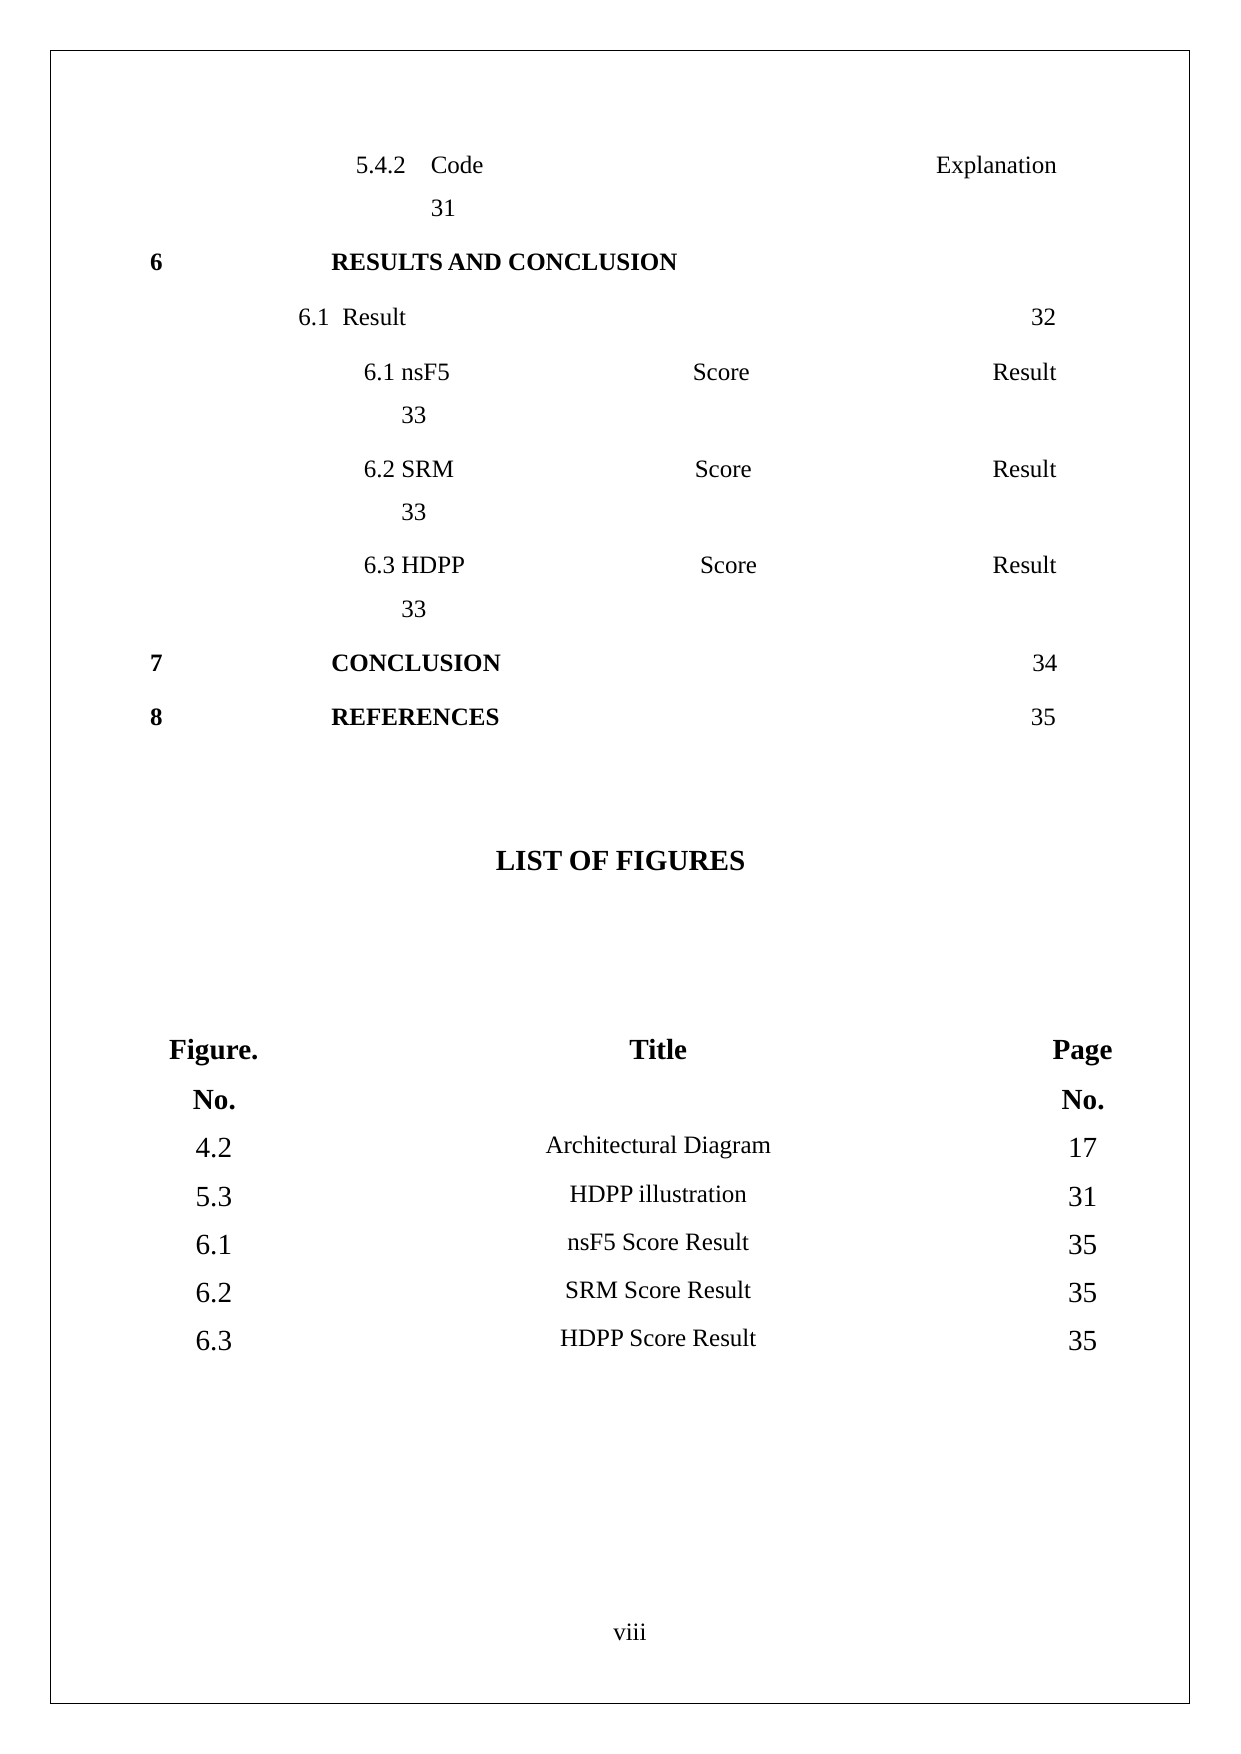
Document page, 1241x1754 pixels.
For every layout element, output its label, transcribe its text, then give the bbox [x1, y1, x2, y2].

list CONCLUSION 34 [150, 648, 1091, 677]
table_header Page No. [1040, 1032, 1126, 1131]
subtitle LIST OF FIGURES [150, 843, 1091, 877]
list REFERENCES 35 [150, 702, 1091, 731]
table_cell 6.1 [151, 1227, 277, 1275]
table_cell 17 [1040, 1131, 1126, 1179]
table_cell 4.2 [151, 1131, 277, 1179]
table_cell 31 [1040, 1179, 1126, 1227]
table_cell nsF5 Score Result [277, 1227, 1039, 1275]
list SRM Score Result 33 [363, 454, 1057, 526]
table_cell HDPP illustration [277, 1179, 1039, 1227]
list RESULTS AND CONCLUSION [150, 247, 1091, 276]
table_cell 35 [1040, 1323, 1126, 1371]
list Result 32 [298, 302, 1057, 331]
table_cell HDPP Score Result [277, 1323, 1039, 1371]
table_cell SRM Score Result [277, 1275, 1039, 1323]
list HDPP Score Result 33 [363, 551, 1057, 622]
table_cell 6.2 [151, 1275, 277, 1323]
table_header Figure. No. [151, 1032, 277, 1131]
list nsF5 Score Result 33 [363, 357, 1057, 428]
table_cell 6.3 [151, 1323, 277, 1371]
table_cell 35 [1040, 1275, 1126, 1323]
table_cell 5.3 [151, 1179, 277, 1227]
list Code Explanation 31 [356, 150, 1057, 222]
table_header Title [277, 1032, 1039, 1131]
table_cell Architectural Diagram [277, 1131, 1039, 1179]
table_cell 35 [1040, 1227, 1126, 1275]
